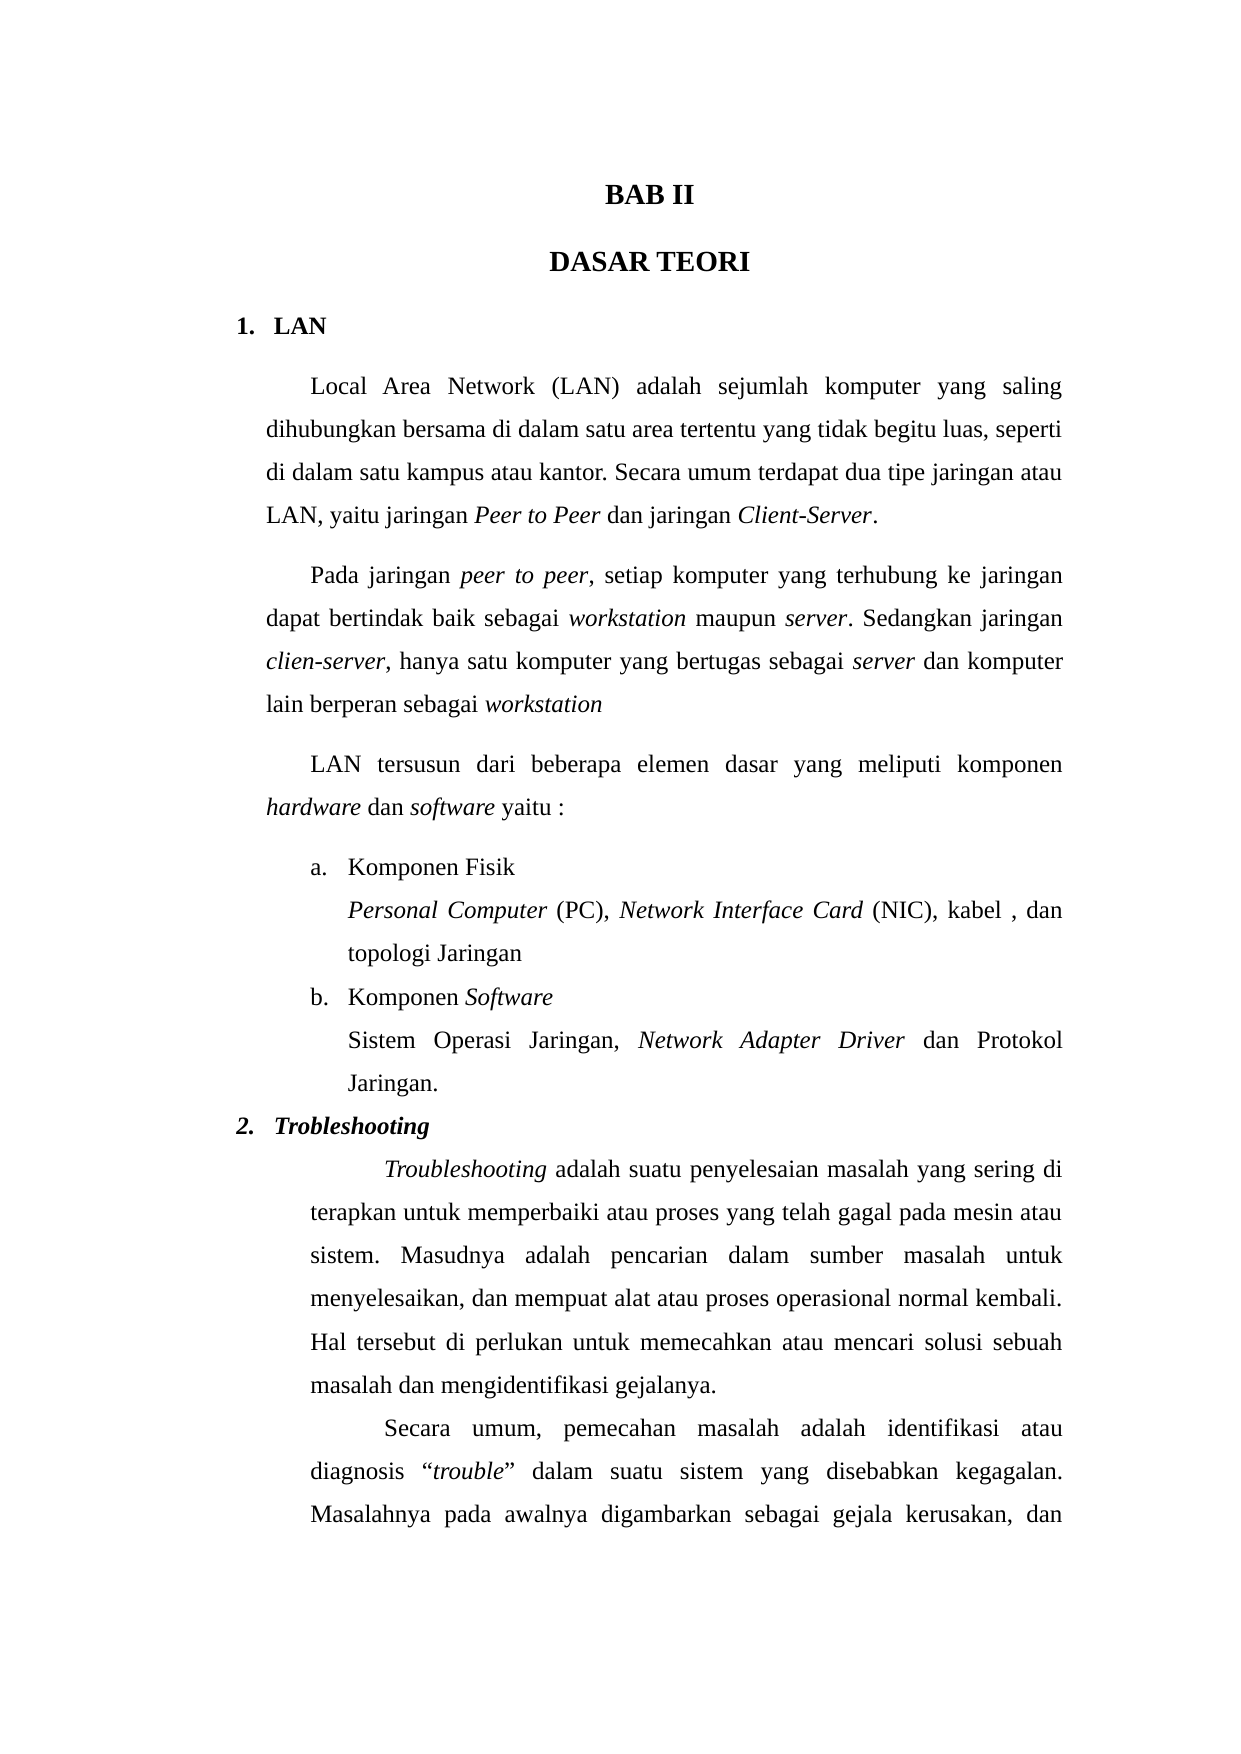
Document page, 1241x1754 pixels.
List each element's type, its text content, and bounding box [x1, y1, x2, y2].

text DASAR TEORI [236, 244, 1063, 278]
text LAN tersusun dari beberapa elemen dasar yang meliputi komponen hardware dan software yaitu : [266, 749, 1063, 821]
list Komponen Software [310, 982, 1063, 1010]
list Sistem Operasi Jaringan, Network Adapter Driver dan Protokol Jaringan. [348, 1025, 1063, 1097]
text Local Area Network (LAN) adalah sejumlah komputer yang saling dihubungkan bersama di dalam satu area tertentu yang tidak begitu luas, seperti di dalam satu kampus atau kantor. Secara umum terdapat dua tipe jaringan atau LAN, yaitu jaringan Peer to Peer dan jaringan Client-Server. [266, 371, 1063, 529]
text Pada jaringan peer to peer, setiap komputer yang terhubung ke jaringan dapat bertindak baik sebagai workstation maupun server. Sedangkan jaringan clien-server, hanya satu komputer yang bertugas sebagai server dan komputer lain berperan sebagai workstation [266, 560, 1063, 718]
list Personal Computer (PC), Network Interface Card (NIC), kabel , dan topologi Jaringan [348, 895, 1063, 967]
list Troubleshooting adalah suatu penyelesaian masalah yang sering di terapkan untuk memperbaiki atau proses yang telah gagal pada mesin atau sistem. Masudnya adalah pencarian dalam sumber masalah untuk menyelesaikan, dan mempuat alat atau proses operasional normal kembali. Hal tersebut di perlukan untuk memecahkan atau mencari solusi sebuah masalah dan mengidentifikasi gejalanya. [310, 1154, 1063, 1398]
text BAB II [236, 177, 1063, 211]
list LAN [236, 311, 1063, 340]
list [310, 1413, 1063, 1528]
list Komponen Fisik [310, 852, 1063, 881]
list Trobleshooting [236, 1111, 1063, 1140]
